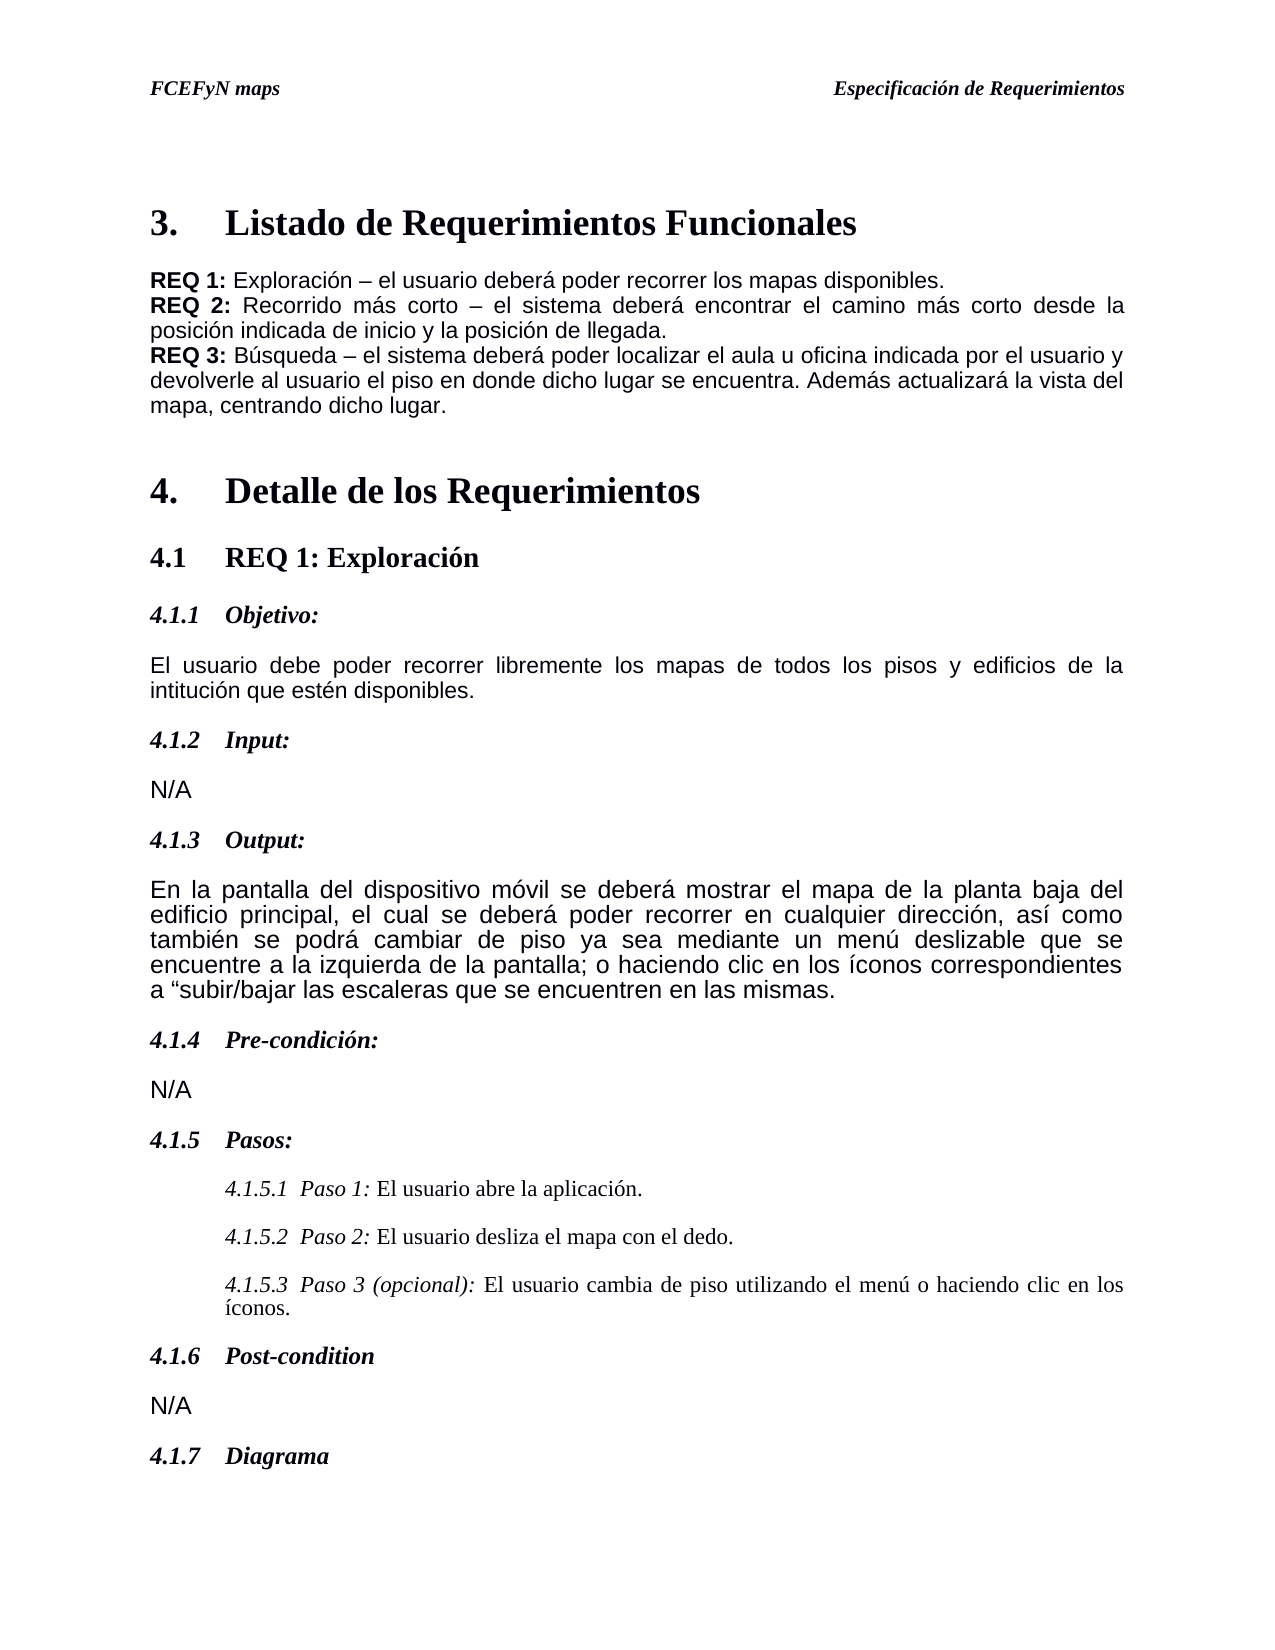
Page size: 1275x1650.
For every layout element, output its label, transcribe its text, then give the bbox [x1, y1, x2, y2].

subtitle Paso 1: El usuario abre la aplicación. [225, 1178, 1125, 1201]
subtitle Objetivo: [150, 603, 1125, 628]
subtitle Pasos: [150, 1128, 1125, 1153]
subtitle Post-condition [150, 1345, 1125, 1370]
text REQ 3: Búsqueda – el sistema deberá poder localizar el aula u oficina indicada por el usuario y devolverle al usuario el piso en donde dicho lugar se encuentra. Además actualizará la vista del mapa, centrando dicho lugar. [150, 343, 1125, 418]
subtitle Output: [150, 828, 1125, 853]
text REQ 1: Exploración – el usuario deberá poder recorrer los mapas disponibles. [150, 268, 1125, 293]
subtitle Listado de Requerimientos Funcionales [150, 200, 1125, 243]
text El usuario debe poder recorrer libremente los mapas de todos los pisos y edificios de la intitución que estén disponibles. [150, 653, 1125, 703]
subtitle REQ 1: Exploración [150, 540, 1125, 574]
subtitle Paso 3 (opcional): El usuario cambia de piso utilizando el menú o haciendo clic en los íconos. [225, 1274, 1125, 1320]
subtitle Diagrama [150, 1445, 1125, 1470]
text N/A [150, 1078, 1125, 1103]
subtitle Pre-condición: [150, 1028, 1125, 1053]
text N/A [150, 1395, 1125, 1420]
subtitle Paso 2: El usuario desliza el mapa con el dedo. [225, 1226, 1125, 1249]
text En la pantalla del dispositivo móvil se deberá mostrar el mapa de la planta baja del edificio principal, el cual se deberá poder recorrer en cualquier dirección, así como también se podrá cambiar de piso ya sea mediante un menú deslizable que se encuentre a la izquierda de la pantalla; o haciendo clic en los íconos correspondientes a “subir/bajar las escaleras que se encuentren en las mismas. [150, 878, 1125, 1003]
text N/A [150, 778, 1125, 803]
text REQ 2: Recorrido más corto – el sistema deberá encontrar el camino más corto desde la posición indicada de inicio y la posición de llegada. [150, 293, 1125, 343]
subtitle Detalle de los Requerimientos [150, 468, 1125, 511]
subtitle Input: [150, 728, 1125, 753]
